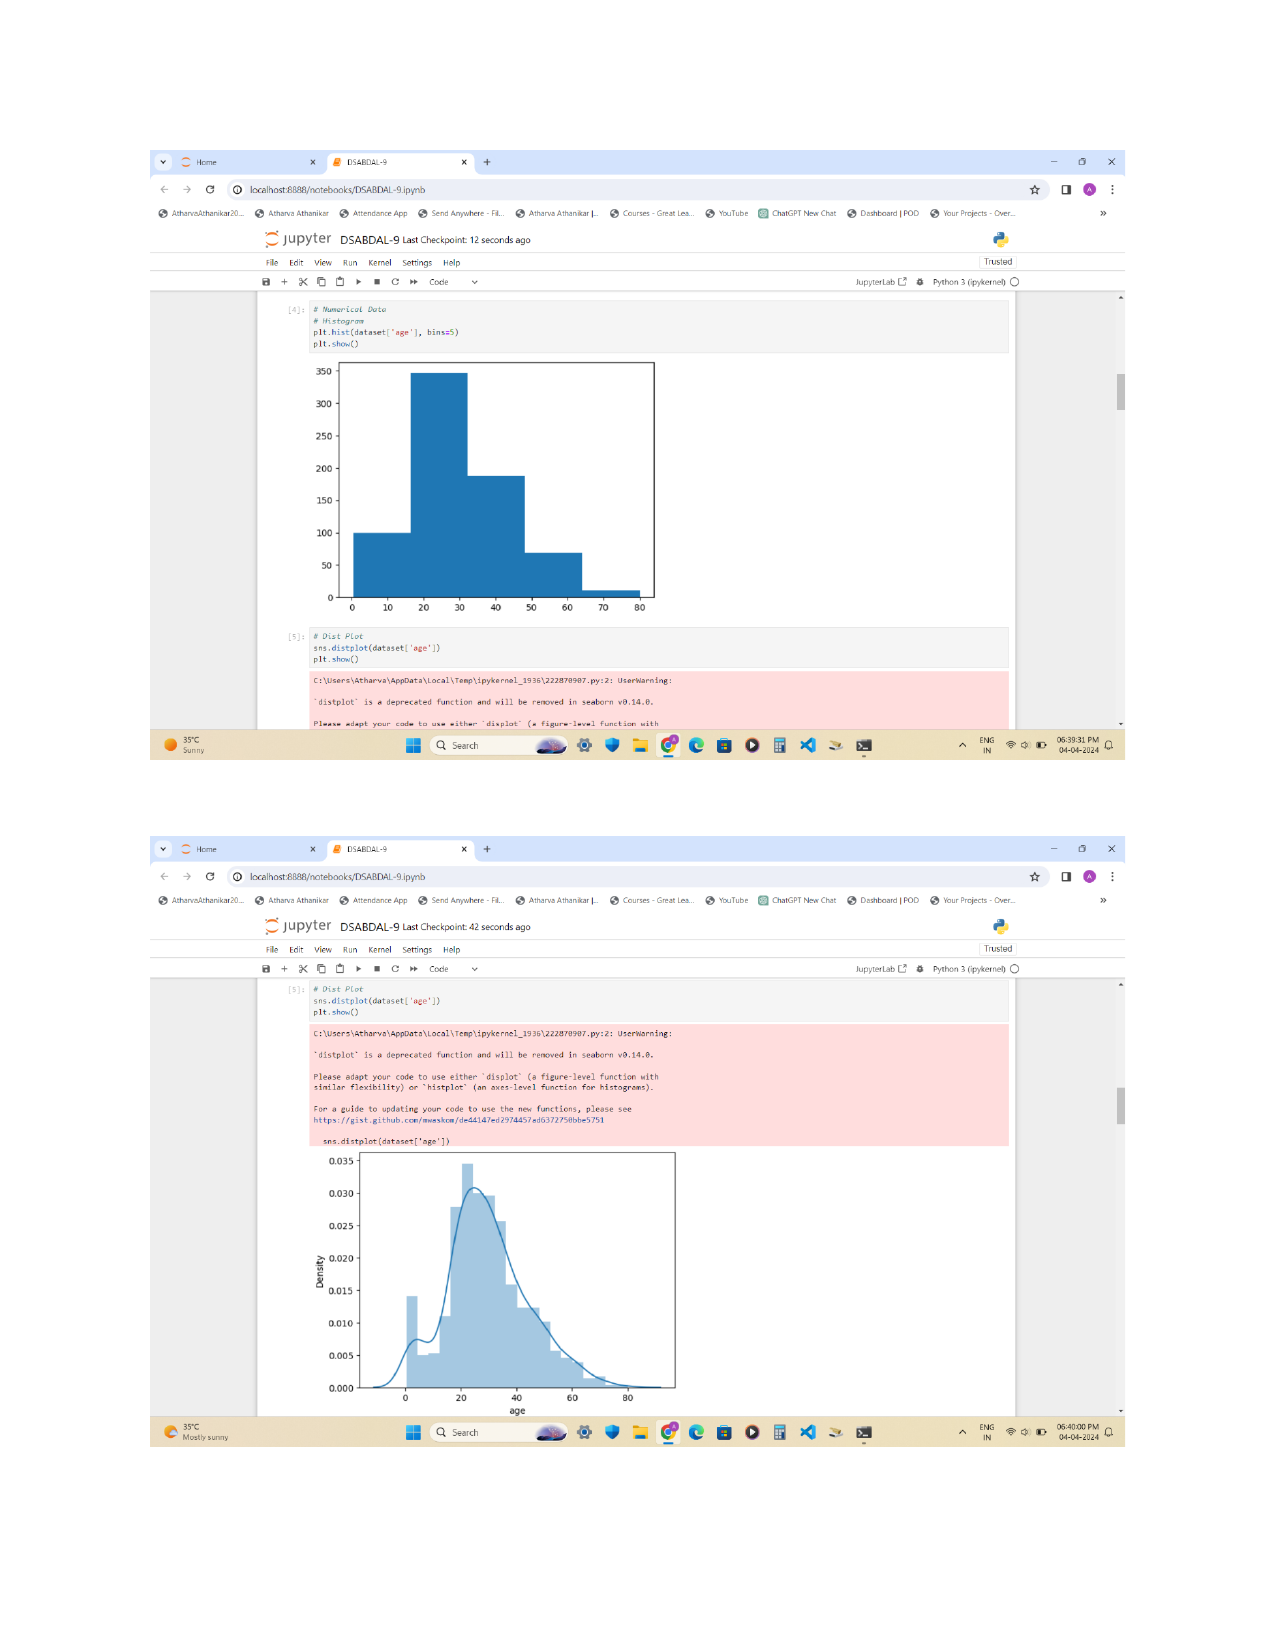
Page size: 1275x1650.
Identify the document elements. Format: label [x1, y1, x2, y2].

picture [150, 150, 1125, 760]
picture [150, 836, 1125, 1447]
